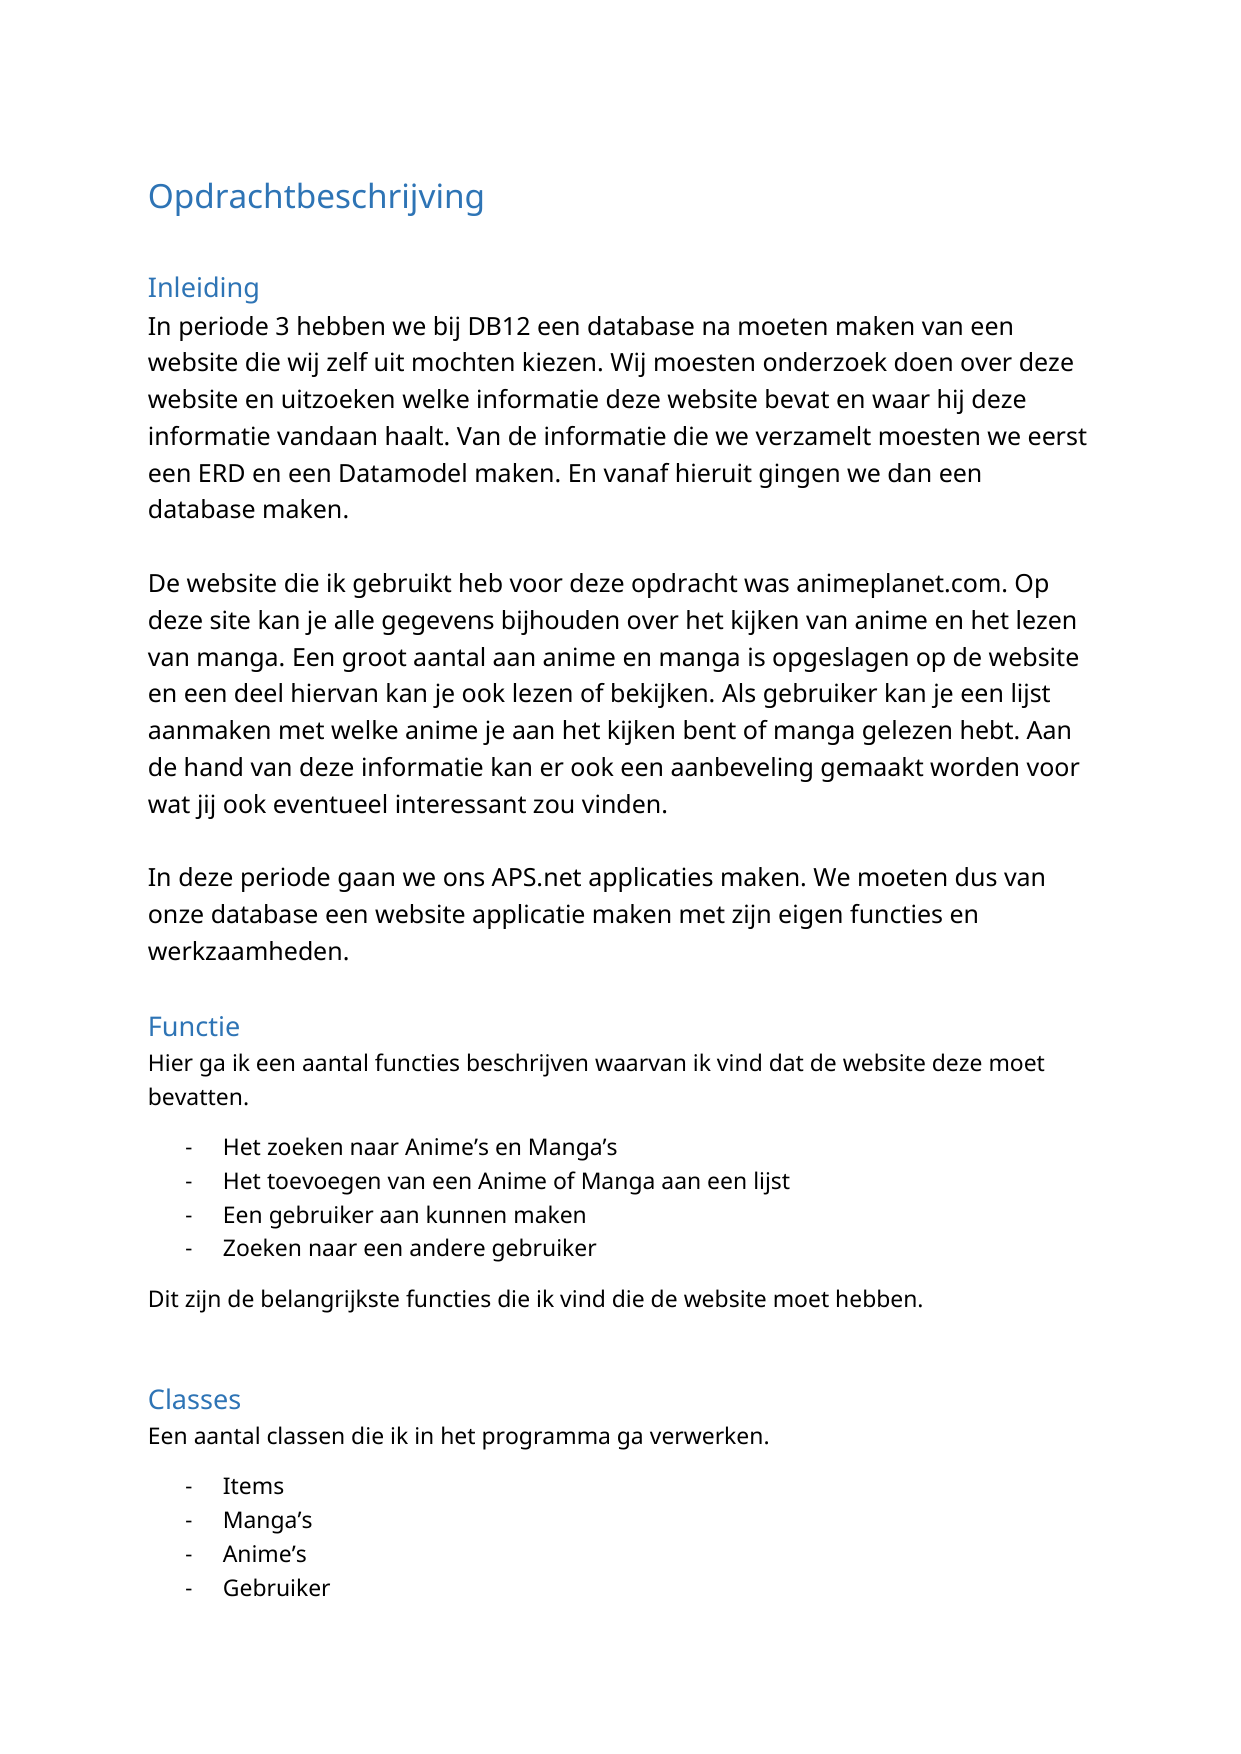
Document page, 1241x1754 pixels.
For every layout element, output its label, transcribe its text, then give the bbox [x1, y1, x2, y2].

subtitle Classes [148, 1380, 1093, 1417]
list Items [185, 1470, 1093, 1502]
text De website die ik gebruikt heb voor deze opdracht was animeplanet.com. Op deze site kan je alle gegevens bijhouden over het kijken van anime en het lezen van manga. Een groot aantal aan anime en manga is opgeslagen op de website en een deel hiervan kan je ook lezen of bekijken. Als gebruiker kan je een lijst aanmaken met welke anime je aan het kijken bent of manga gelezen hebt. Aan de hand van deze informatie kan er ook een aanbeveling gemaakt worden voor wat jij ook eventueel interessant zou vinden. [148, 566, 1093, 820]
subtitle Functie [148, 1007, 1093, 1044]
list Het zoeken naar Anime’s en Manga’s [185, 1131, 1093, 1162]
list Het toevoegen van een Anime of Manga aan een lijst [185, 1165, 1093, 1196]
list Gebruiker [185, 1572, 1093, 1603]
subtitle Inleiding [148, 268, 1093, 305]
text In deze periode gaan we ons APS.net applicaties maken. We moeten dus van onze database een website applicatie maken met zijn eigen functies en werkzaamheden. [148, 860, 1093, 967]
text Dit zijn de belangrijkste functies die ik vind die de website moet hebben. [148, 1283, 1093, 1314]
text In periode 3 hebben we bij DB12 een database na moeten maken van een website die wij zelf uit mochten kiezen. Wij moesten onderzoek doen over deze website en uitzoeken welke informatie deze website bevat en waar hij deze informatie vandaan haalt. Van de informatie die we verzamelt moesten we eerst een ERD en een Datamodel maken. En vanaf hieruit gingen we dan een database maken. [148, 308, 1093, 526]
list Zoeken naar een andere gebruiker [185, 1232, 1093, 1264]
list Een gebruiker aan kunnen maken [185, 1199, 1093, 1230]
list Manga’s [185, 1504, 1093, 1535]
subtitle Opdrachtbeschrijving [148, 173, 1093, 218]
text Hier ga ik een aantal functies beschrijven waarvan ik vind dat de website deze moet bevatten. [148, 1047, 1093, 1112]
text Een aantal classen die ik in het programma ga verwerken. [148, 1420, 1093, 1451]
list Anime’s [185, 1538, 1093, 1569]
